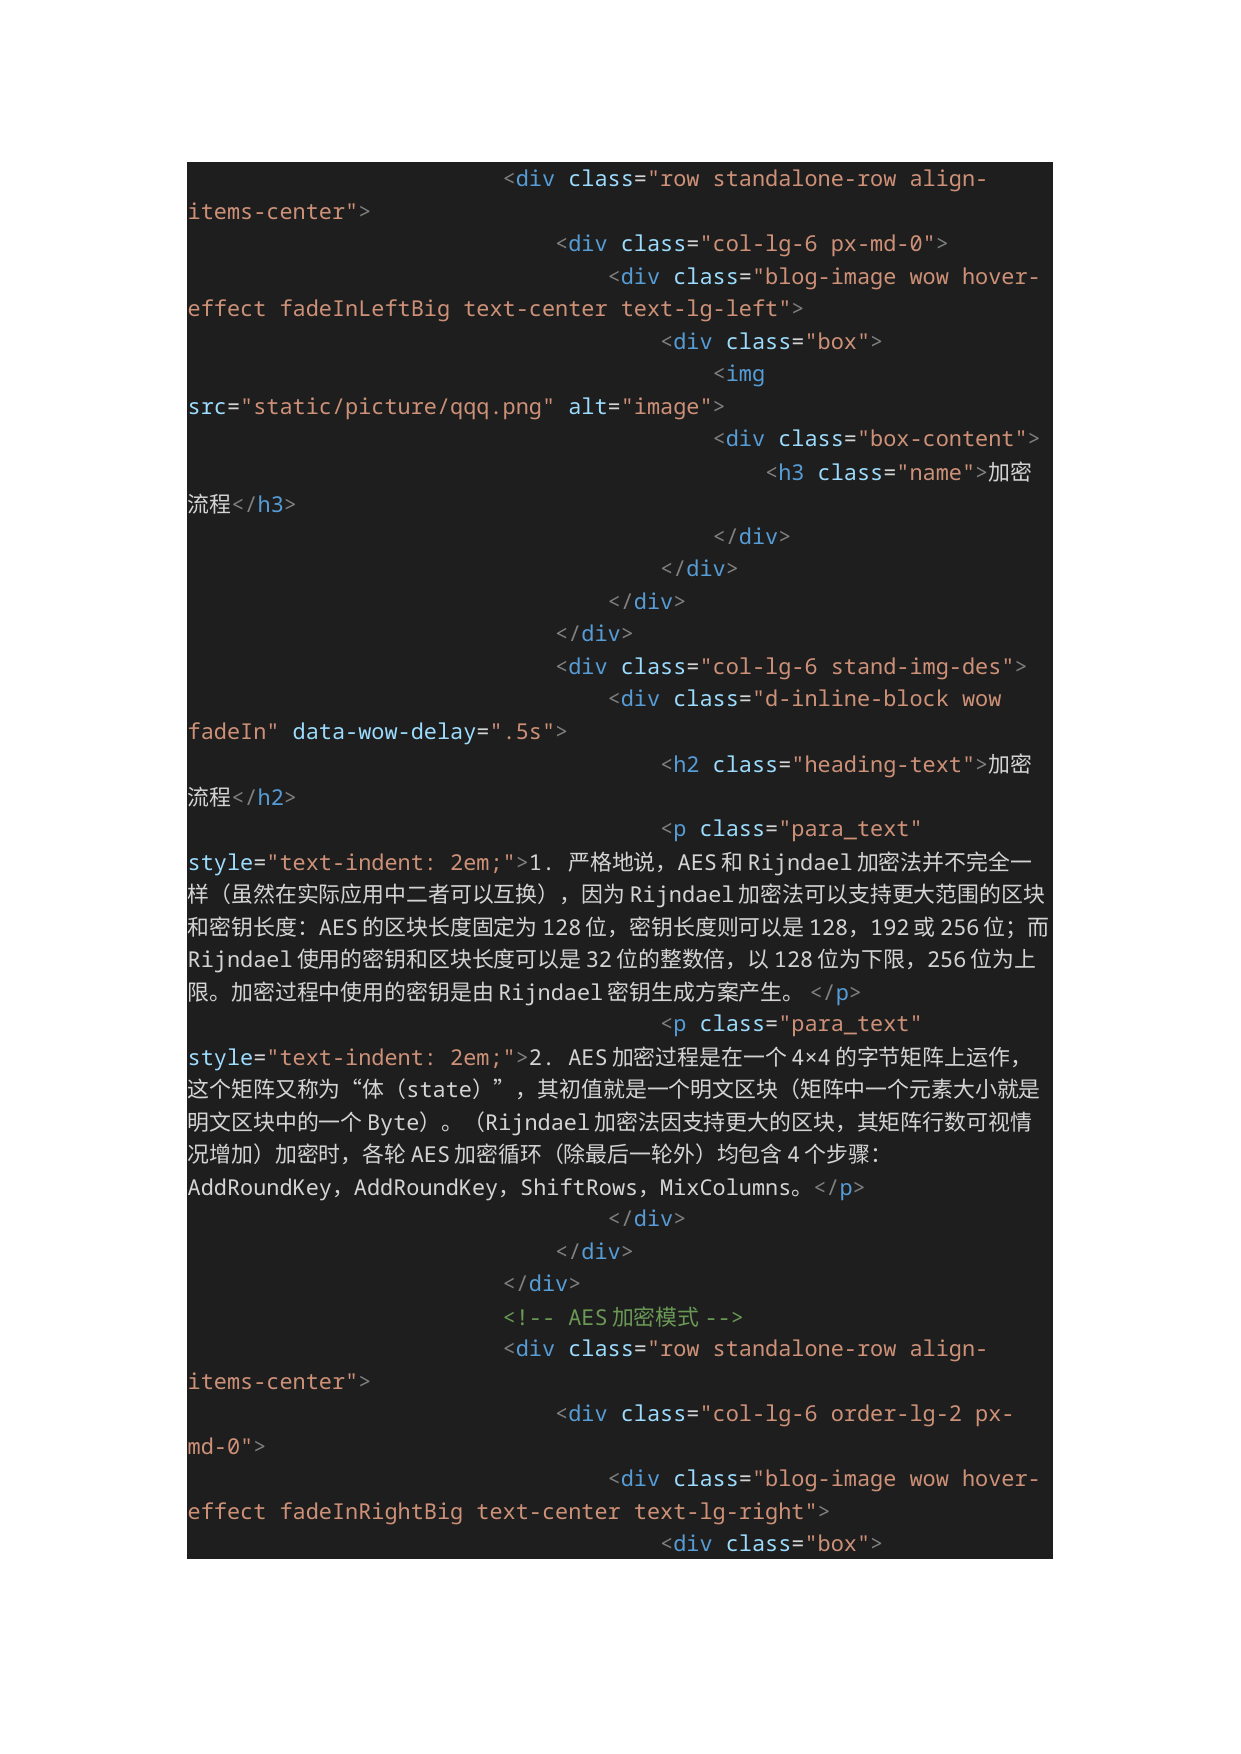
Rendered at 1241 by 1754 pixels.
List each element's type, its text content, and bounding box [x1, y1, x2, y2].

text </div> [187, 1202, 1053, 1234]
text <div class="col-lg-6 stand-img-des"> [187, 649, 1053, 682]
text <div class="blog-image wow hover-effect fadeInRightBig text-center text-lg-right"> [187, 1462, 1053, 1527]
text </div> [187, 1234, 1053, 1267]
text <p class="para_text" style="text-indent: 2em;">2. AES加密过程是在一个4×4的字节矩阵上运作，这个矩阵又称为“体（state）”，其初值就是一个明文区块（矩阵中一个元素大小就是明文区块中的一个Byte）。（Rijndael加密法因支持更大的区块，其矩阵行数可视情况增加）加密时，各轮AES加密循环（除最后一轮外）均包含4个步骤：AddRoundKey，AddRoundKey，ShiftRows，MixColumns。</p> [187, 1007, 1053, 1202]
text </div> [187, 552, 1053, 584]
text <div class="col-lg-6 px-md-0"> [187, 227, 1053, 259]
text <h2 class="heading-text">加密流程</h2> [187, 747, 1053, 812]
text </div> [187, 519, 1053, 552]
text <img src="static/picture/qqq.png" alt="image"> [187, 357, 1053, 422]
text <div class="box"> [187, 1527, 1053, 1559]
text <p class="para_text" style="text-indent: 2em;">1. 严格地说，AES和Rijndael加密法并不完全一样（虽然在实际应用中二者可以互换），因为Rijndael加密法可以支持更大范围的区块和密钥长度：AES的区块长度固定为128位，密钥长度则可以是128，192或256位；而Rijndael使用的密钥和区块长度可以是32位的整数倍，以128位为下限，256位为上限。加密过程中使用的密钥是由Rijndael密钥生成方案产生。 </p> [187, 812, 1053, 1007]
text <div class="box-content"> [187, 422, 1053, 454]
text <div class="box"> [187, 324, 1053, 357]
text <div class="col-lg-6 order-lg-2 px-md-0"> [187, 1397, 1053, 1462]
text </div> [187, 584, 1053, 617]
text <div class="blog-image wow hover-effect fadeInLeftBig text-center text-lg-left"> [187, 259, 1053, 324]
text <div class="d-inline-block wow fadeIn" data-wow-delay=".5s"> [187, 682, 1053, 747]
text <div class="row standalone-row align-items-center"> [187, 1332, 1053, 1397]
text <!-- AES加密模式 --> [187, 1299, 1053, 1332]
text </div> [187, 1267, 1053, 1299]
text <div class="row standalone-row align-items-center"> [187, 162, 1053, 227]
text <h3 class="name">加密流程</h3> [187, 454, 1053, 519]
text </div> [187, 617, 1053, 649]
